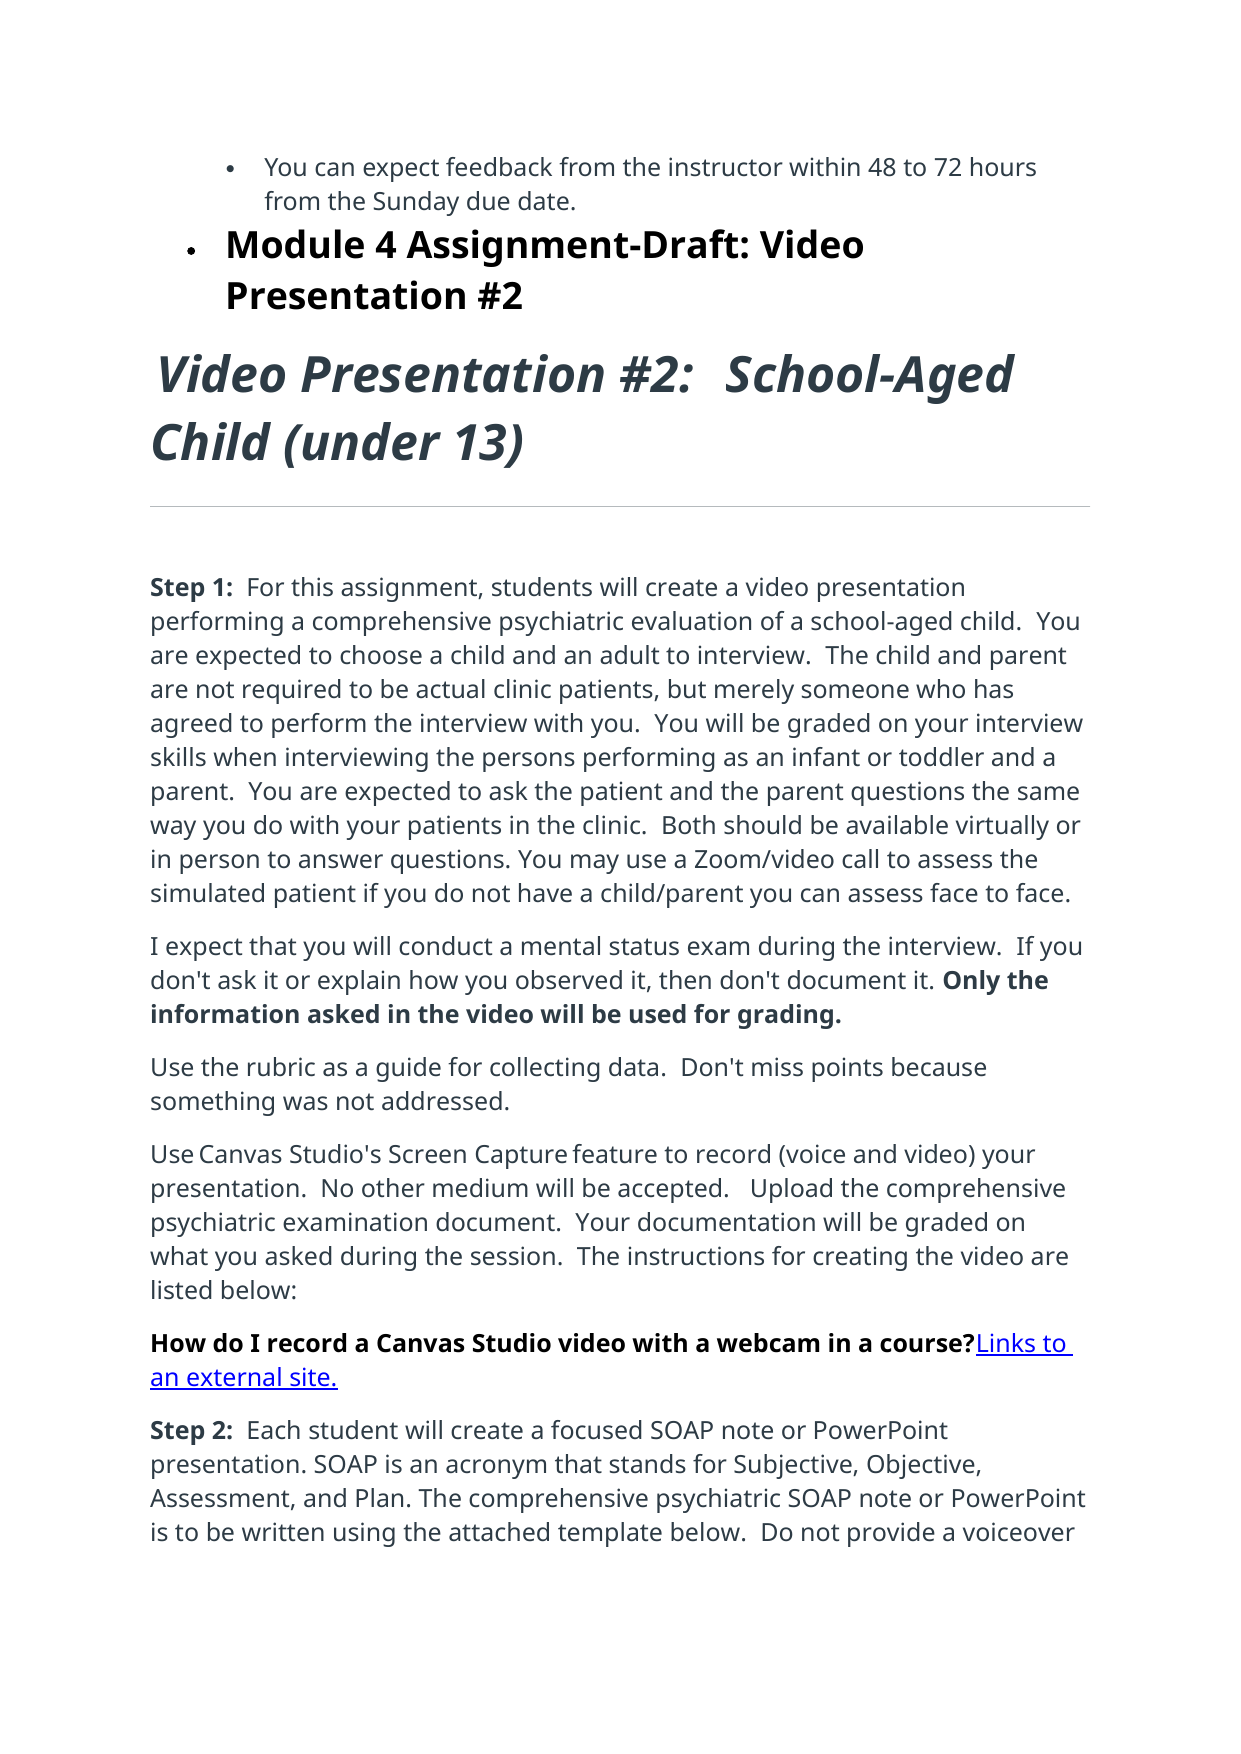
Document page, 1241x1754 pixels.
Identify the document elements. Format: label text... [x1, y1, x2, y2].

text Use Canvas Studio's Screen Capture feature to record (voice and video) your presentation. No other medium will be accepted. Upload the comprehensive psychiatric examination document. Your documentation will be graded on what you asked during the session. The instructions for creating the video are listed below: [150, 1136, 1090, 1307]
text Use the rubric as a guide for collecting data. Don't miss points because something was not addressed. [150, 1049, 1090, 1118]
list Module 4 Assignment-Draft: Video Presentation #2 [187, 218, 1090, 320]
text How do I record a Canvas Studio video with a webcam in a course?Links to an external site. [150, 1325, 1090, 1393]
text Video Presentation #2: School-Aged Child (under 13) [150, 339, 1090, 475]
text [150, 1412, 1090, 1548]
list You can expect feedback from the instructor within 48 to 72 hours from the Sunday due date. [227, 150, 1090, 218]
text Step 1: For this assignment, students will create a video presentation performing a comprehensive psychiatric evaluation of a school-aged child. You are expected to choose a child and an adult to interview. The child and parent are not required to be actual clinic patients, but merely someone who has agreed to perform the interview with you. You will be graded on your interview skills when interviewing the persons performing as an infant or toddler and a parent. You are expected to ask the patient and the parent questions the same way you do with your patients in the clinic. Both should be available virtually or in person to answer questions. You may use a Zoom/video call to assess the simulated patient if you do not have a child/parent you can assess face to face. [150, 569, 1090, 910]
text I expect that you will conduct a mental status exam during the interview. If you don't ask it or explain how you observed it, then don't document it. Only the information asked in the video will be used for grading. [150, 928, 1090, 1031]
